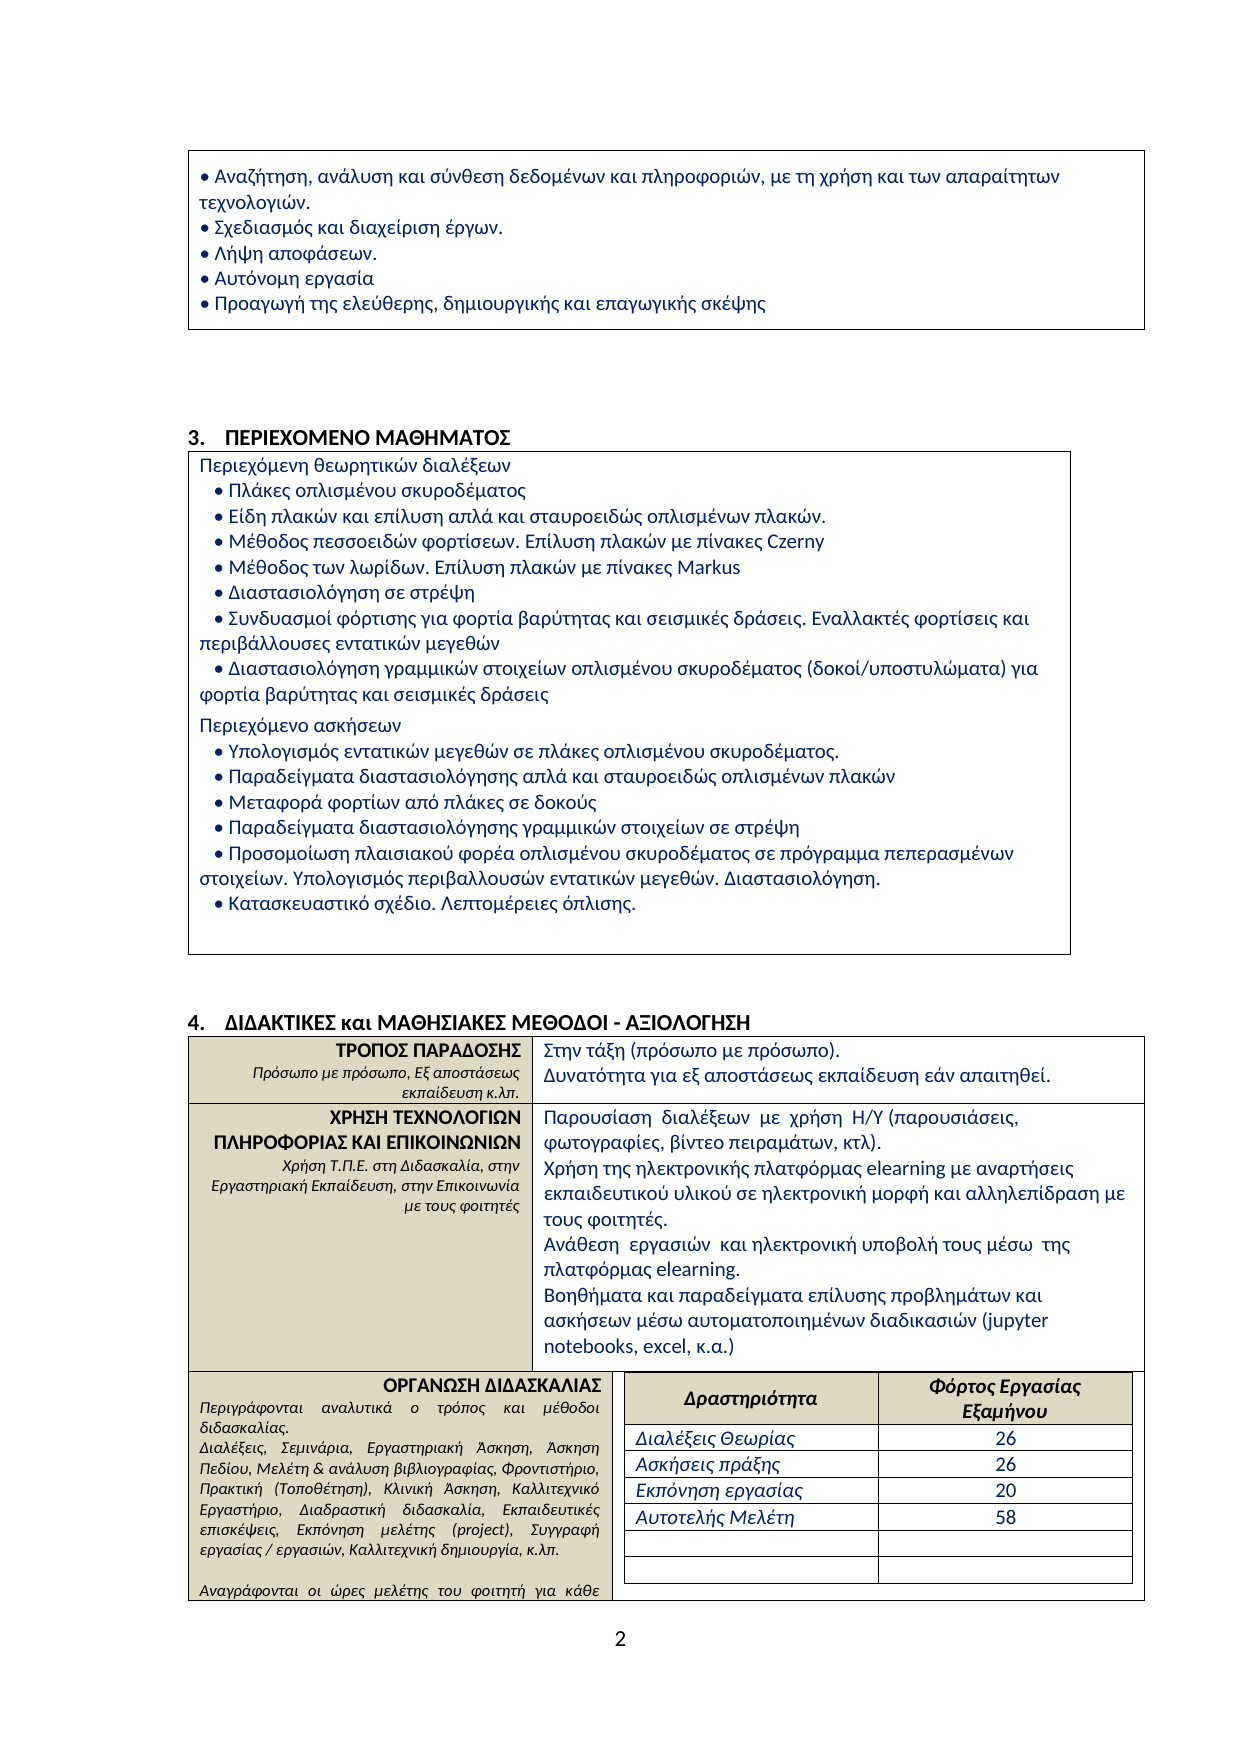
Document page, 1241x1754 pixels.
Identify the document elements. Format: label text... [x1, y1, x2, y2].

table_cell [189, 151, 1144, 328]
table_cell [189, 1372, 612, 1600]
table_header Στην τάξη (πρόσωπο με πρόσωπο). Δυνατότητα για εξ αποστάσεως εκπαίδευση εάν απαιτηθεί. [533, 1037, 1144, 1103]
table_header ΤΡΟΠΟΣ ΠΑΡΑΔΟΣΗΣ Πρόσωπο με πρόσωπο, Εξ αποστάσεως εκπαίδευση κ.λπ. [189, 1037, 532, 1103]
table_cell Παρουσίαση διαλέξεων με χρήση Η/Υ (παρουσιάσεις, φωτογραφίες, βίντεο πειραμάτων, κτλ). Χρήση της ηλεκτρονικής πλατφόρμας elearning με αναρτήσεις εκπαιδευτικού υλικού σε ηλεκτρονική μορφή και αλληλεπίδραση με τους φοιτητές. Ανάθεση εργασιών και ηλεκτρονική υποβολή τους μέσω της πλατφόρμας elearning. Βοηθήματα και παραδείγματα επίλυσης προβλημάτων και ασκήσεων μέσω αυτοματοποιημένων διαδικασιών (jupyter notebooks, excel, κ.α.) [533, 1104, 1144, 1371]
table_cell [613, 1372, 1144, 1600]
list ΠΕΡΙΕΧΟΜΕΝΟ ΜΑΘΗΜΑΤΟΣ [187, 423, 1053, 451]
table_cell ΧΡΗΣΗ ΤΕΧΝΟΛΟΓΙΩΝ ΠΛΗΡΟΦΟΡΙΑΣ ΚΑΙ ΕΠΙΚΟΙΝΩΝΙΩΝ Χρήση Τ.Π.Ε. στη Διδασκαλία, στην Εργαστηριακή Εκπαίδευση, στην Επικοινωνία με τους φοιτητές [189, 1104, 532, 1371]
list ΔΙΔΑΚΤΙΚΕΣ και ΜΑΘΗΣΙΑΚΕΣ ΜΕΘΟΔΟΙ - ΑΞΙΟΛΟΓΗΣΗ [187, 1008, 1053, 1036]
table_header Περιεχόμενη θεωρητικών διαλέξεων • Πλάκες οπλισμένου σκυροδέματος • Είδη πλακών και επίλυση απλά και σταυροειδώς οπλισμένων πλακών. • Μέθοδος πεσσοειδών φορτίσεων. Επίλυση πλακών με πίνακες Czerny • Μέθοδος των λωρίδων. Επίλυση πλακών με πίνακες Markus • Διαστασιολόγηση σε στρέψη • Συνδυασμοί φόρτισης για φορτία βαρύτητας και σεισμικές δράσεις. Εναλλακτές φορτίσεις και περιβάλλουσες εντατικών μεγεθών • Διαστασιολόγηση γραμμικών στοιχείων οπλισμένου σκυροδέματος (δοκοί/υποστυλώματα) για φορτία βαρύτητας και σεισμικές δράσεις Περιεχόμενο ασκήσεων • Υπολογισμός εντατικών μεγεθών σε πλάκες οπλισμένου σκυροδέματος. • Παραδείγματα διαστασιολόγησης απλά και σταυροειδώς οπλισμένων πλακών • Μεταφορά φορτίων από πλάκες σε δοκούς • Παραδείγματα διαστασιολόγησης γραμμικών στοιχείων σε στρέψη • Προσομοίωση πλαισιακού φορέα οπλισμένου σκυροδέματος σε πρόγραμμα πεπερασμένων στοιχείων. Υπολογισμός περιβαλλουσών εντατικών μεγεθών. Διαστασιολόγηση. • Κατασκευαστικό σχέδιο. Λεπτομέρειες όπλισης. [189, 452, 1070, 954]
